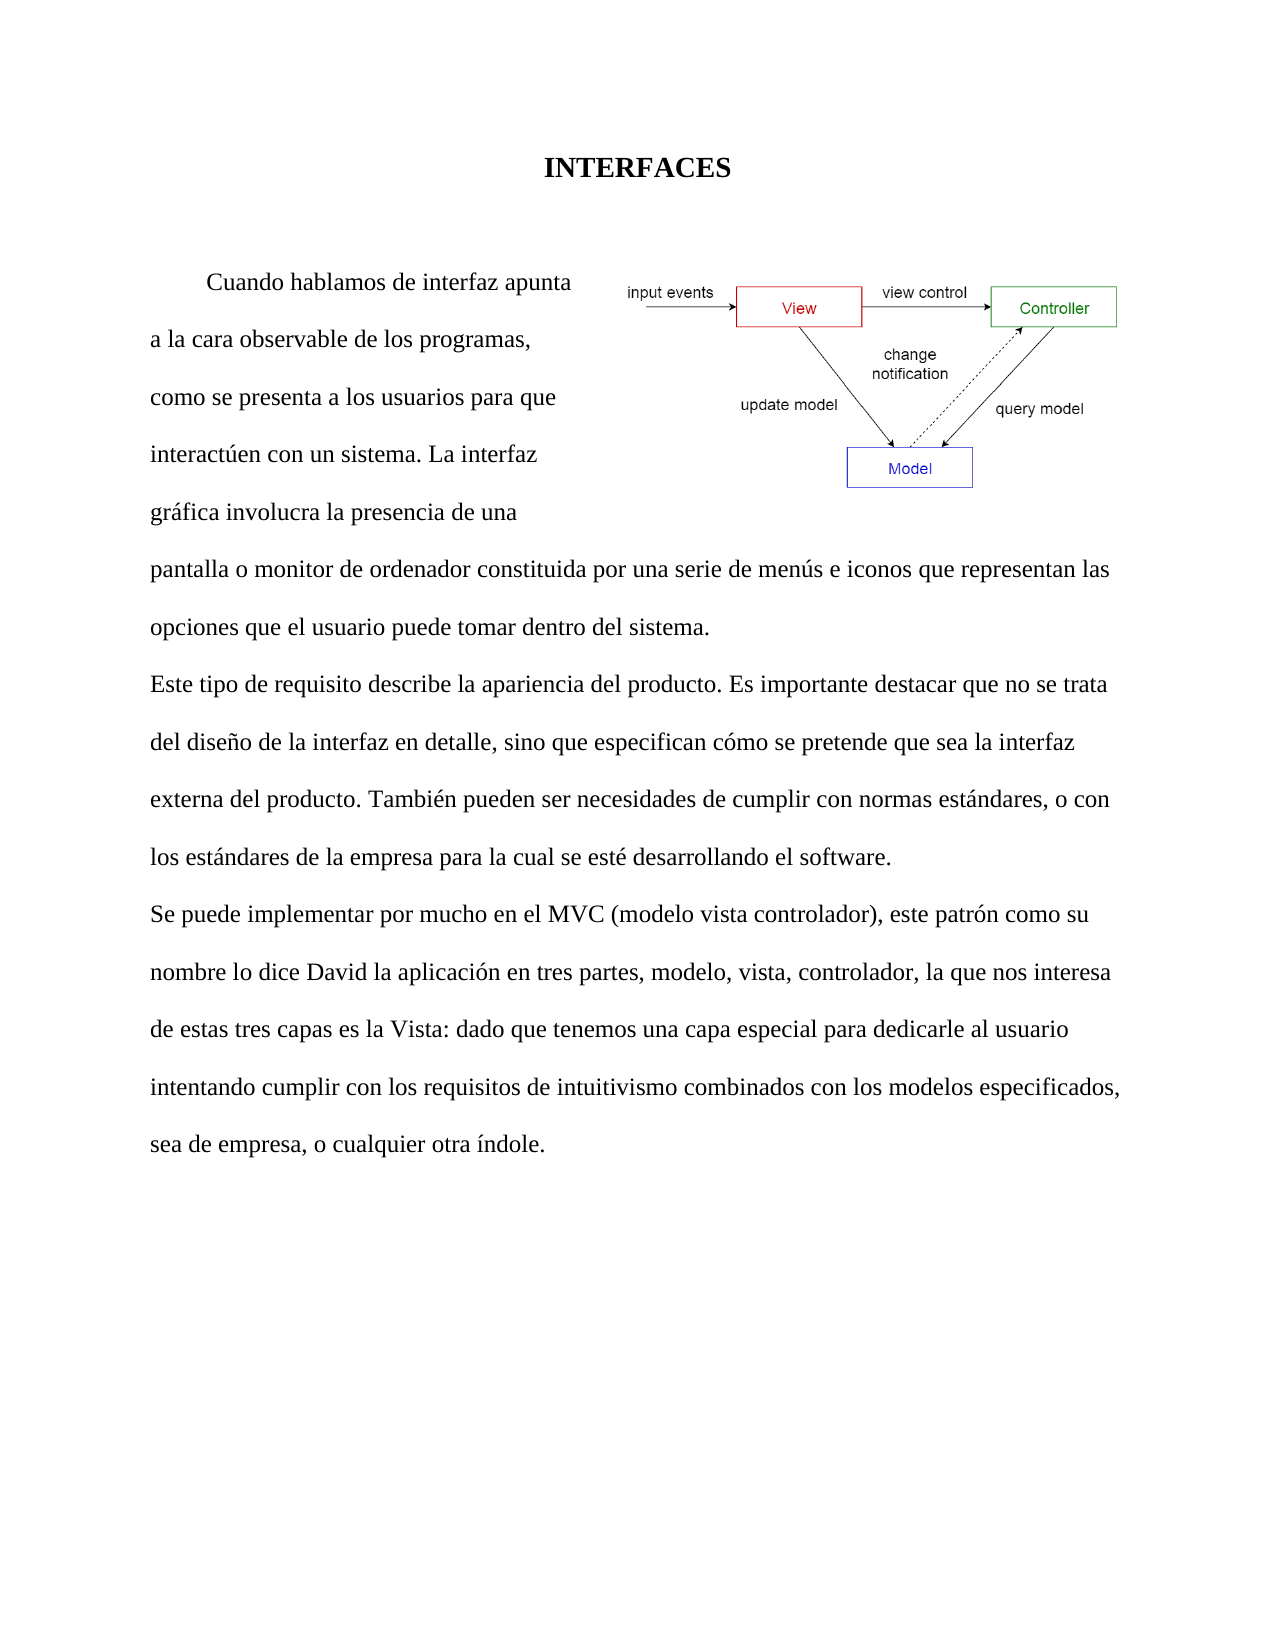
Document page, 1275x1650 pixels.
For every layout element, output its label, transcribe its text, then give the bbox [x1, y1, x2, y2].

text Se puede implementar por mucho en el MVC (modelo vista controlador), este patrón como su nombre lo dice David la aplicación en tres partes, modelo, vista, controlador, la que nos interesa de estas tres capas es la Vista: dado que tenemos una capa especial para dedicarle al usuario intentando cumplir con los requisitos de intuitivismo combinados con los modelos especificados, sea de empresa, o cualquier otra índole. [150, 899, 1125, 1158]
picture [597, 268, 1127, 498]
text INTERFACES [150, 150, 1125, 183]
text del diseño de la interfaz en detalle, sino que especifican cómo se pretende que sea la interfaz externa del producto. También pueden ser necesidades de cumplir con normas estándares, o con los estándares de la empresa para la cual se esté desarrollando el software. [150, 727, 1125, 871]
text Este tipo de requisito describe la apariencia del producto. Es importante destacar que no se trata [150, 669, 1125, 698]
